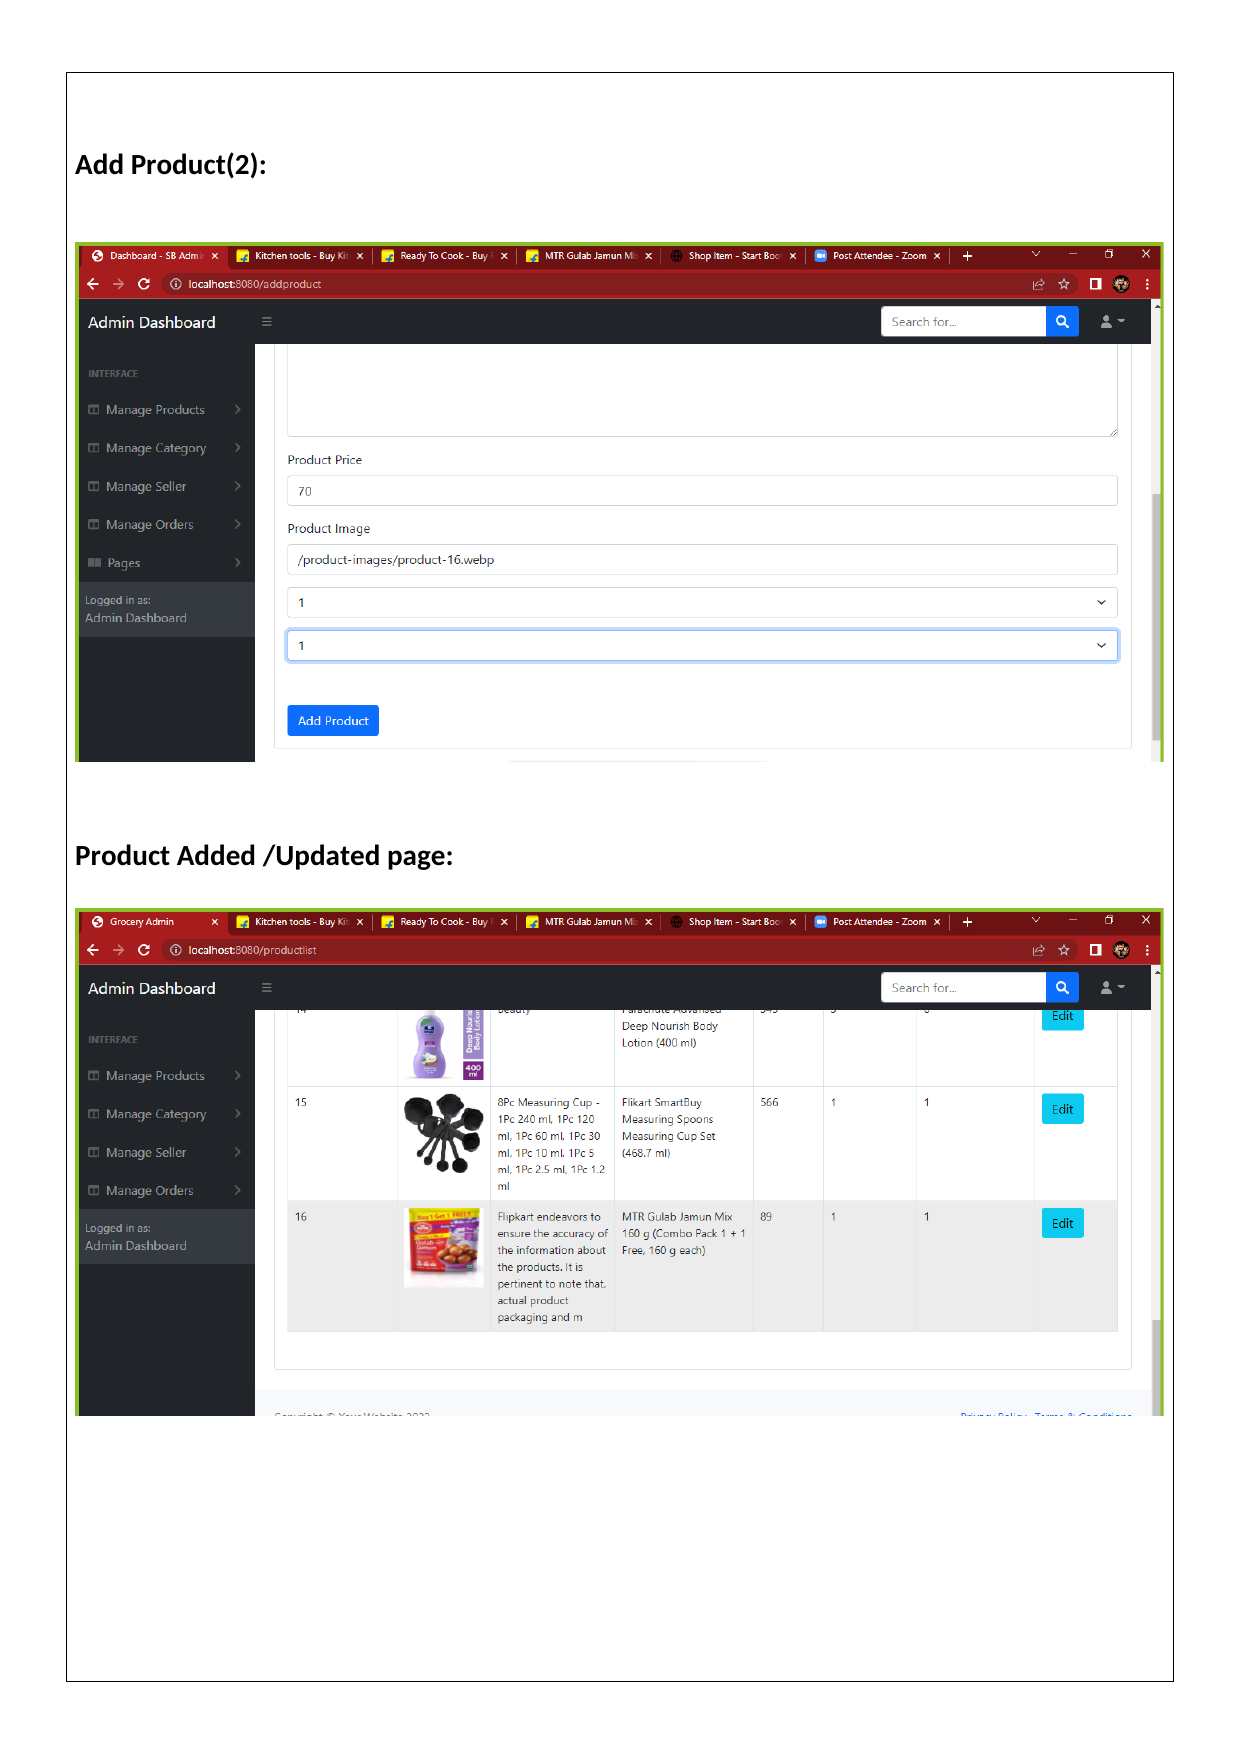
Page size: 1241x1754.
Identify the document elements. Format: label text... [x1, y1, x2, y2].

picture [75, 908, 1164, 1416]
picture [75, 242, 1164, 762]
text Add Product(2): [75, 146, 1165, 182]
text Product Added /Updated page: [75, 837, 1165, 873]
